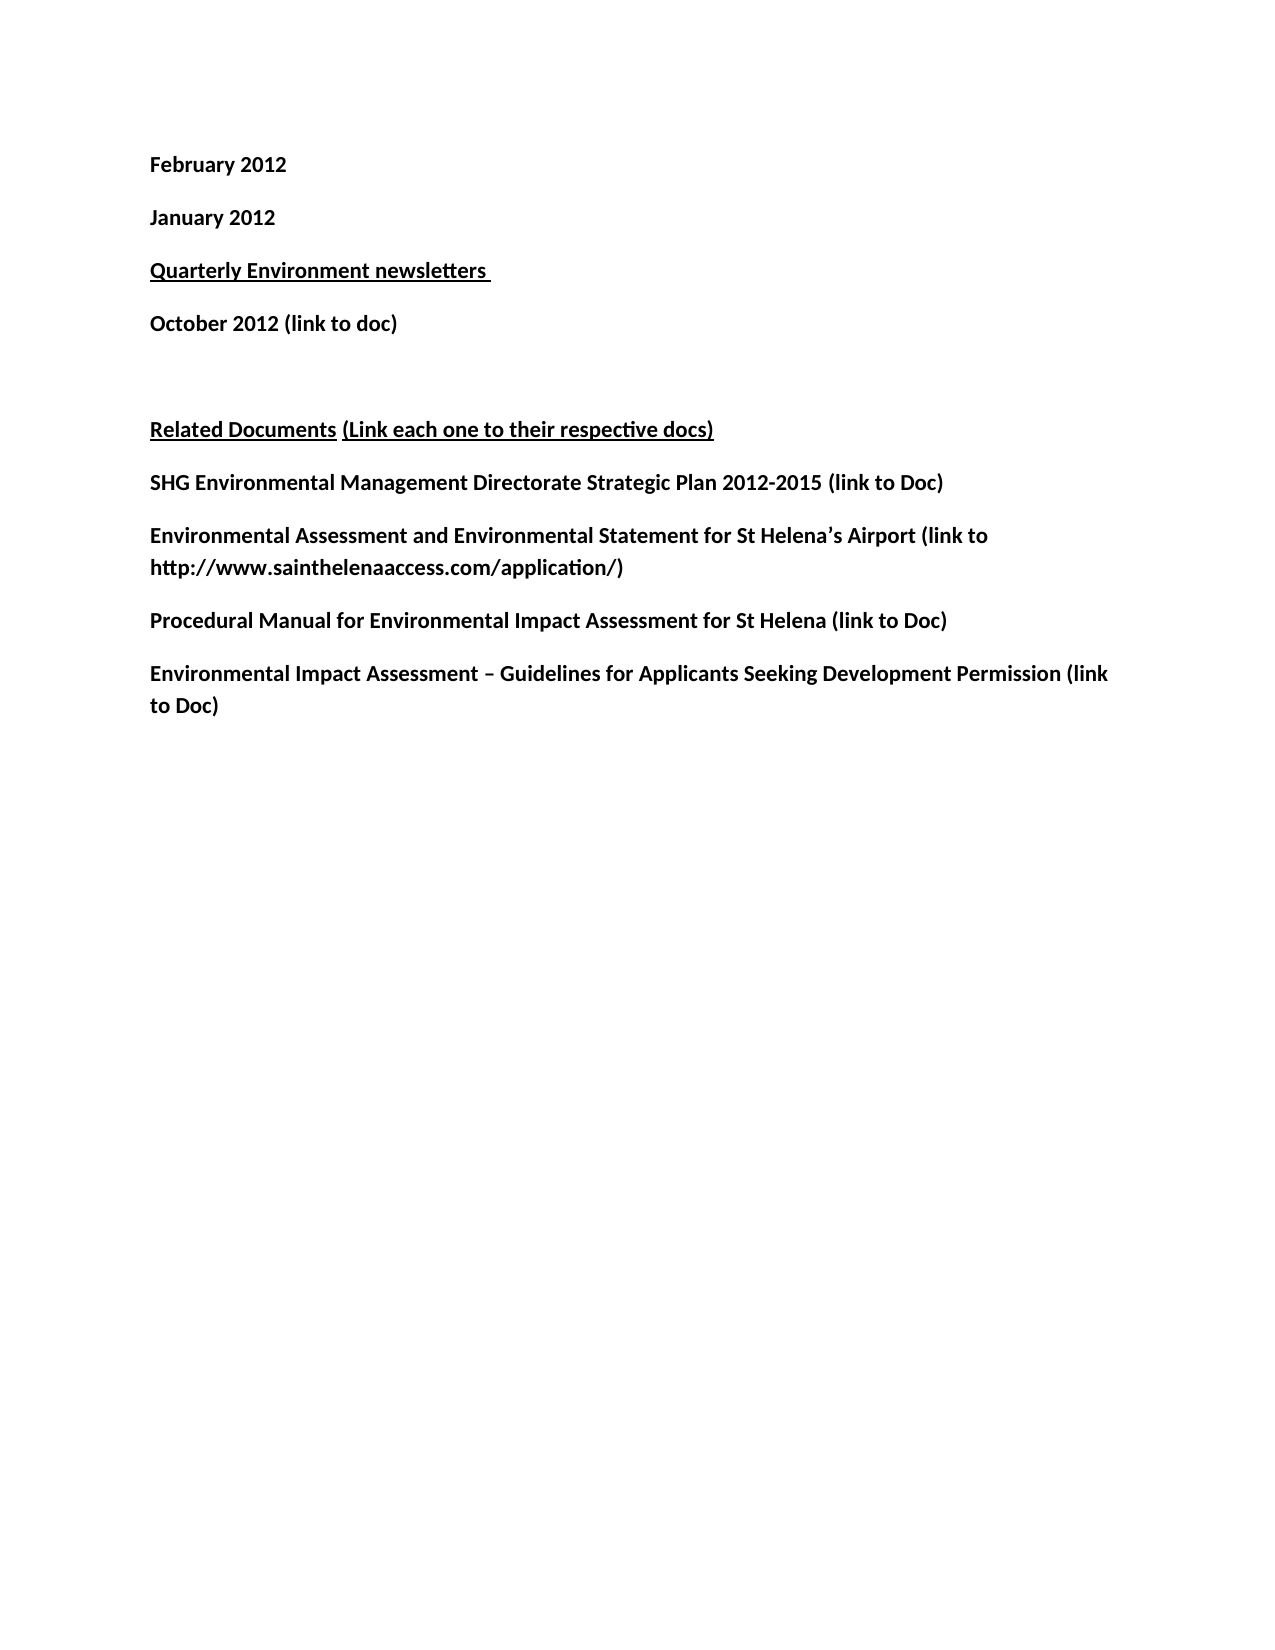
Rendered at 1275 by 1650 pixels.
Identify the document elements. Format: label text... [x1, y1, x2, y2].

text February 2012 [150, 150, 1125, 178]
text Related Documents (Link each one to their respective docs) [150, 415, 1125, 443]
text January 2012 [150, 203, 1125, 231]
text Environmental Impact Assessment – Guidelines for Applicants Seeking Development Permission (link to Doc) [150, 659, 1125, 719]
text October 2012 (link to doc) [150, 309, 1125, 337]
text Procedural Manual for Environmental Impact Assessment for St Helena (link to Doc) [150, 606, 1125, 634]
text SHG Environmental Management Directorate Strategic Plan 2012-2015 (link to Doc) [150, 468, 1125, 496]
text Quarterly Environment newsletters [150, 256, 1125, 284]
text Environmental Assessment and Environmental Statement for St Helena’s Airport (link to http://www.sainthelenaaccess.com/application/) [150, 521, 1125, 581]
